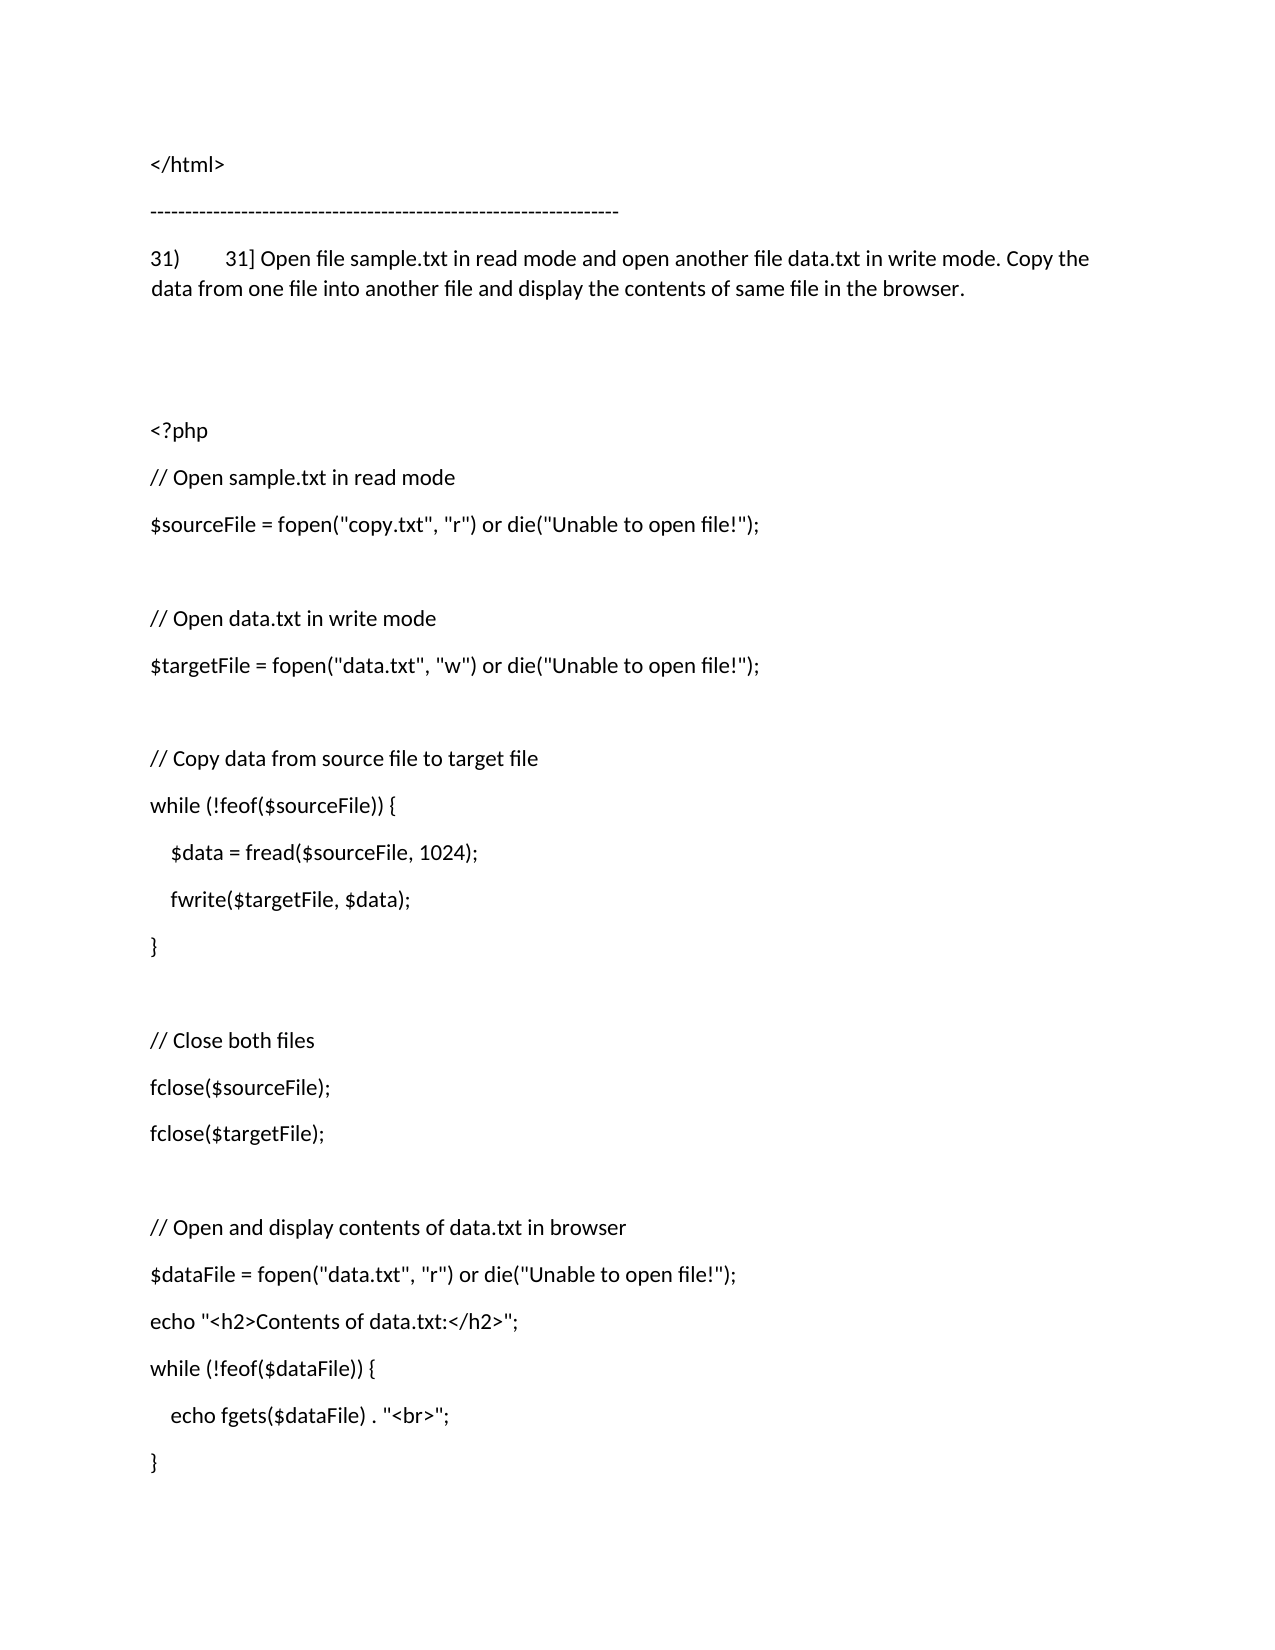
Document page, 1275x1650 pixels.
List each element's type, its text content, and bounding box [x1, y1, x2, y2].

text // Open and display contents of data.txt in browser [150, 1213, 1125, 1241]
text // Copy data from source file to target file [150, 744, 1125, 772]
text $sourceFile = fopen("copy.txt", "r") or die("Unable to open file!"); [150, 510, 1125, 538]
text while (!feof($sourceFile)) { [150, 791, 1125, 819]
text $dataFile = fopen("data.txt", "r") or die("Unable to open file!"); [150, 1260, 1125, 1288]
text // Open sample.txt in read mode [150, 463, 1125, 491]
text while (!feof($dataFile)) { [150, 1354, 1125, 1382]
text $targetFile = fopen("data.txt", "w") or die("Unable to open file!"); [150, 651, 1125, 679]
text // Close both files [150, 1026, 1125, 1054]
text echo fgets($dataFile) . "<br>"; [150, 1401, 1125, 1429]
text fwrite($targetFile, $data); [150, 885, 1125, 913]
text echo "<h2>Contents of data.txt:</h2>"; [150, 1307, 1125, 1335]
text $data = fread($sourceFile, 1024); [150, 838, 1125, 866]
text <?php [150, 416, 1125, 444]
text fclose($sourceFile); [150, 1073, 1125, 1101]
text fclose($targetFile); [150, 1119, 1125, 1147]
list 31] Open file sample.txt in read mode and open another file data.txt in write mode. Copy the data from one file into another file and display the contents of same file in the browser. [150, 244, 1125, 302]
text } [150, 1448, 1125, 1476]
text </html> [150, 150, 1125, 178]
text // Open data.txt in write mode [150, 604, 1125, 632]
text ------------------------------------------------------------------- [150, 197, 1125, 225]
text } [150, 932, 1125, 960]
